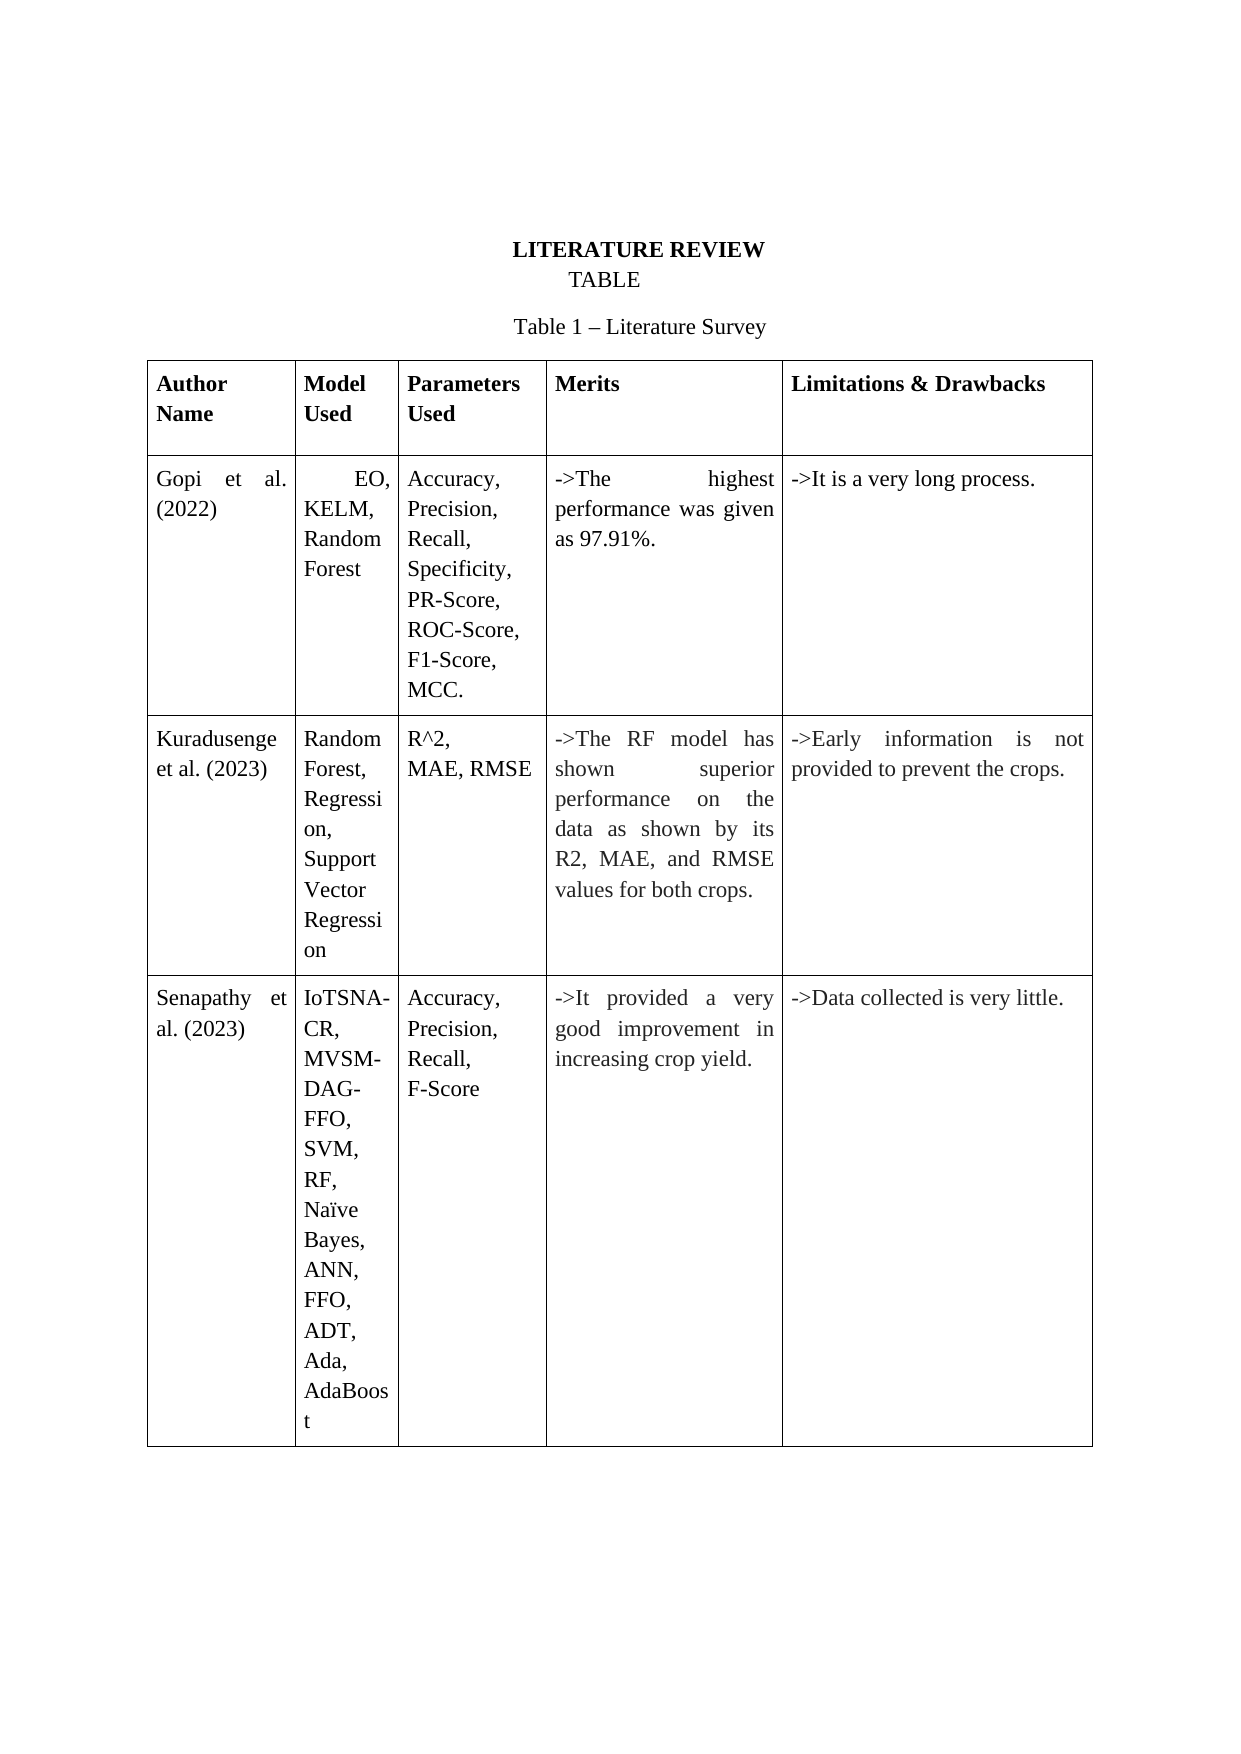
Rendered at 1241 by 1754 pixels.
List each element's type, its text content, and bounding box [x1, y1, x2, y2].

table_header Merits [547, 361, 782, 455]
table_cell EO, KELM, Random Forest [296, 456, 398, 715]
list TABLE [300, 266, 1090, 293]
table_cell ->The RF model has shown superior performance on the data as shown by its R2, MAE, and RMSE values for both crops. [547, 716, 782, 975]
table_cell Gopi et al. (2022) [148, 456, 295, 715]
table_cell Senapathy et al. (2023) [148, 976, 295, 1446]
table_header Author Name [148, 361, 295, 455]
table_cell ->It is a very long process. [783, 456, 1092, 715]
table_cell R^2, MAE, RMSE [399, 716, 546, 975]
table_cell Kuradusenge et al. (2023) [148, 716, 295, 975]
table_cell Accuracy, Precision, Recall, Specificity, PR-Score, ROC-Score, F1-Score, MCC. [399, 456, 546, 715]
table_cell ->It provided a very good improvement in increasing crop yield. [547, 976, 782, 1446]
table_cell IoTSNA-CR, MVSM-DAG-FFO, SVM, RF, Naïve Bayes, ANN, FFO, ADT, Ada, AdaBoost [296, 976, 398, 1446]
table_header Limitations & Drawbacks [783, 361, 1092, 455]
text LITERATURE REVIEW [187, 236, 1090, 263]
table_cell Random Forest, Regression, Support Vector Regression [296, 716, 398, 975]
table_cell Accuracy, Precision, Recall, F-Score [399, 976, 546, 1446]
table_cell ->The highest performance was given as 97.91%. [547, 456, 782, 715]
text Table 1 – Literature Survey [150, 313, 1090, 340]
table_cell ->Data collected is very little. [783, 976, 1092, 1446]
table_header Parameters Used [399, 361, 546, 455]
table_header Model Used [296, 361, 398, 455]
table_cell ->Early information is not provided to prevent the crops. [783, 716, 1092, 975]
